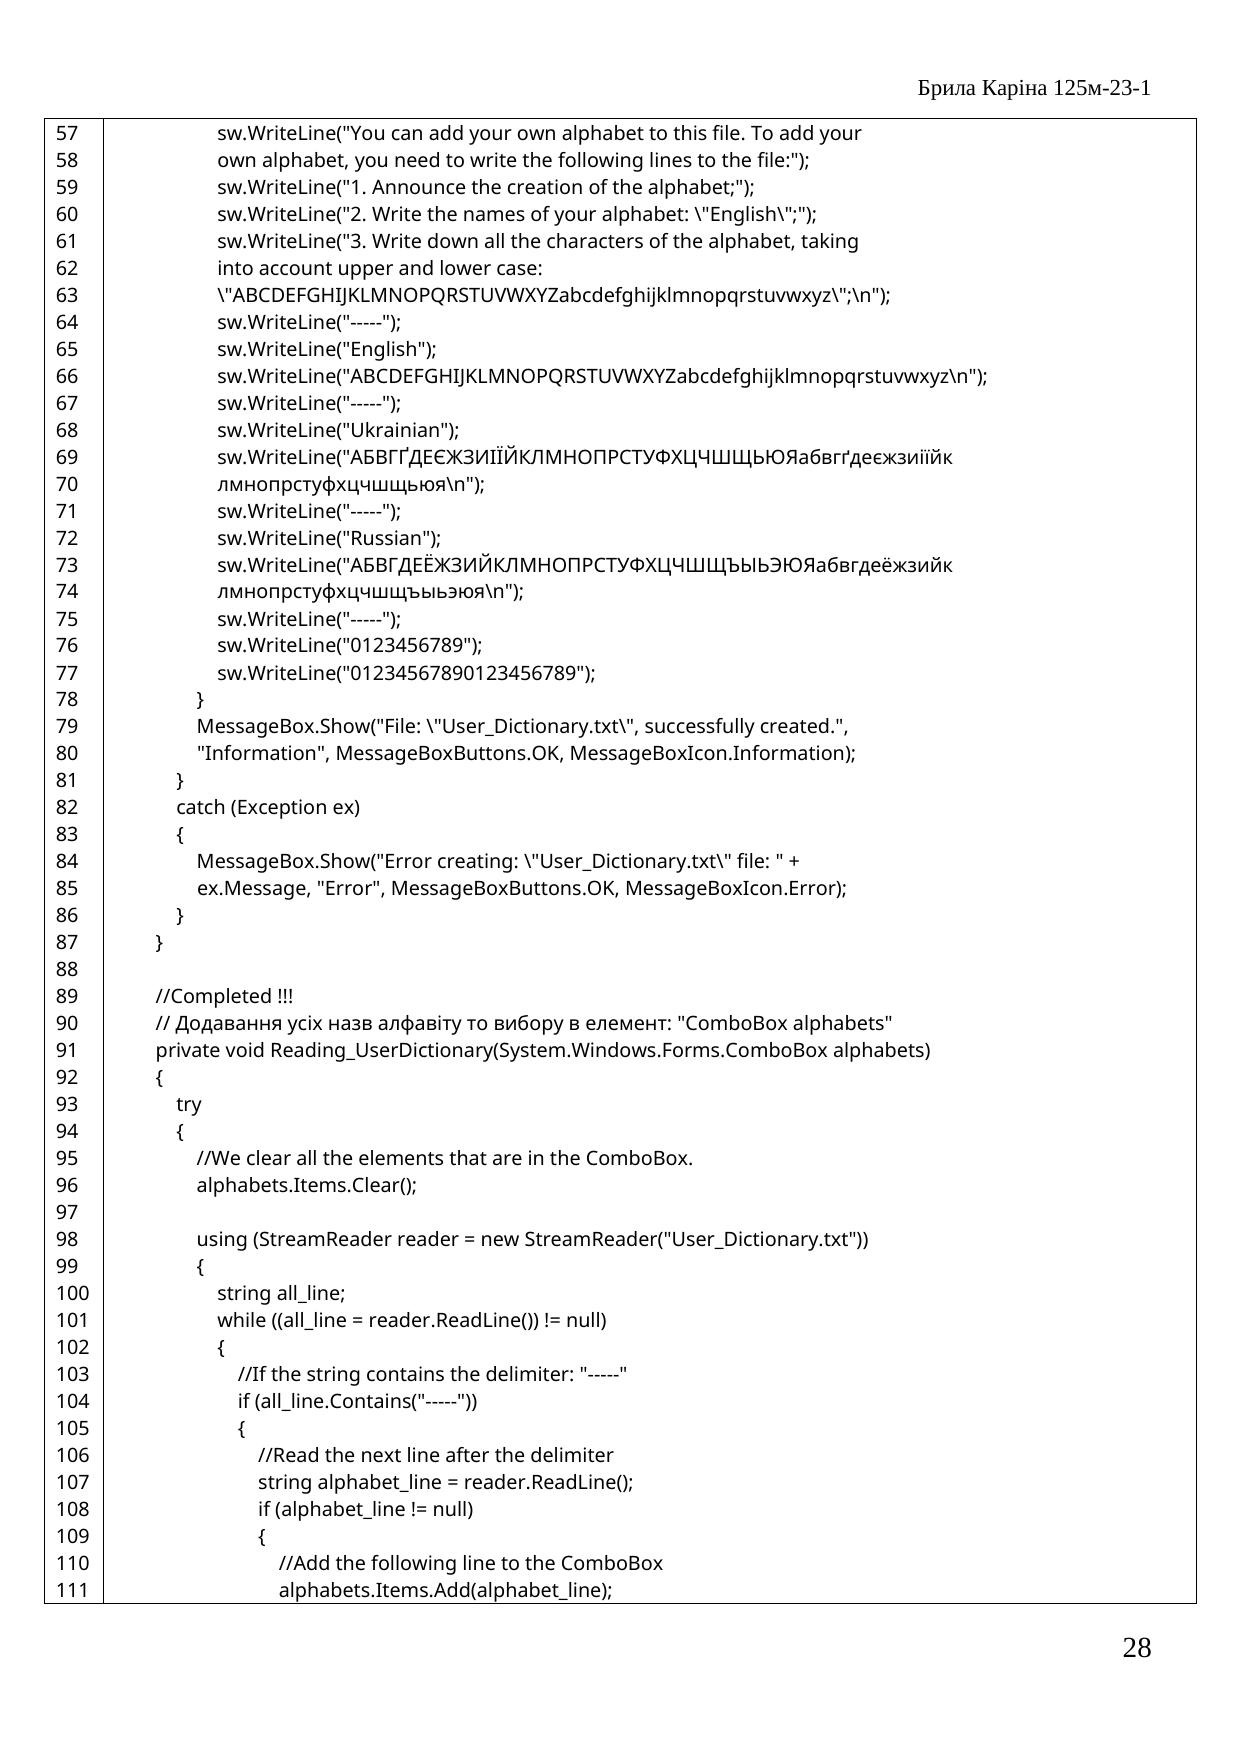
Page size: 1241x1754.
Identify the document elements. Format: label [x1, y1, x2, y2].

table_header [104, 119, 1196, 1603]
table_header [45, 119, 103, 1603]
